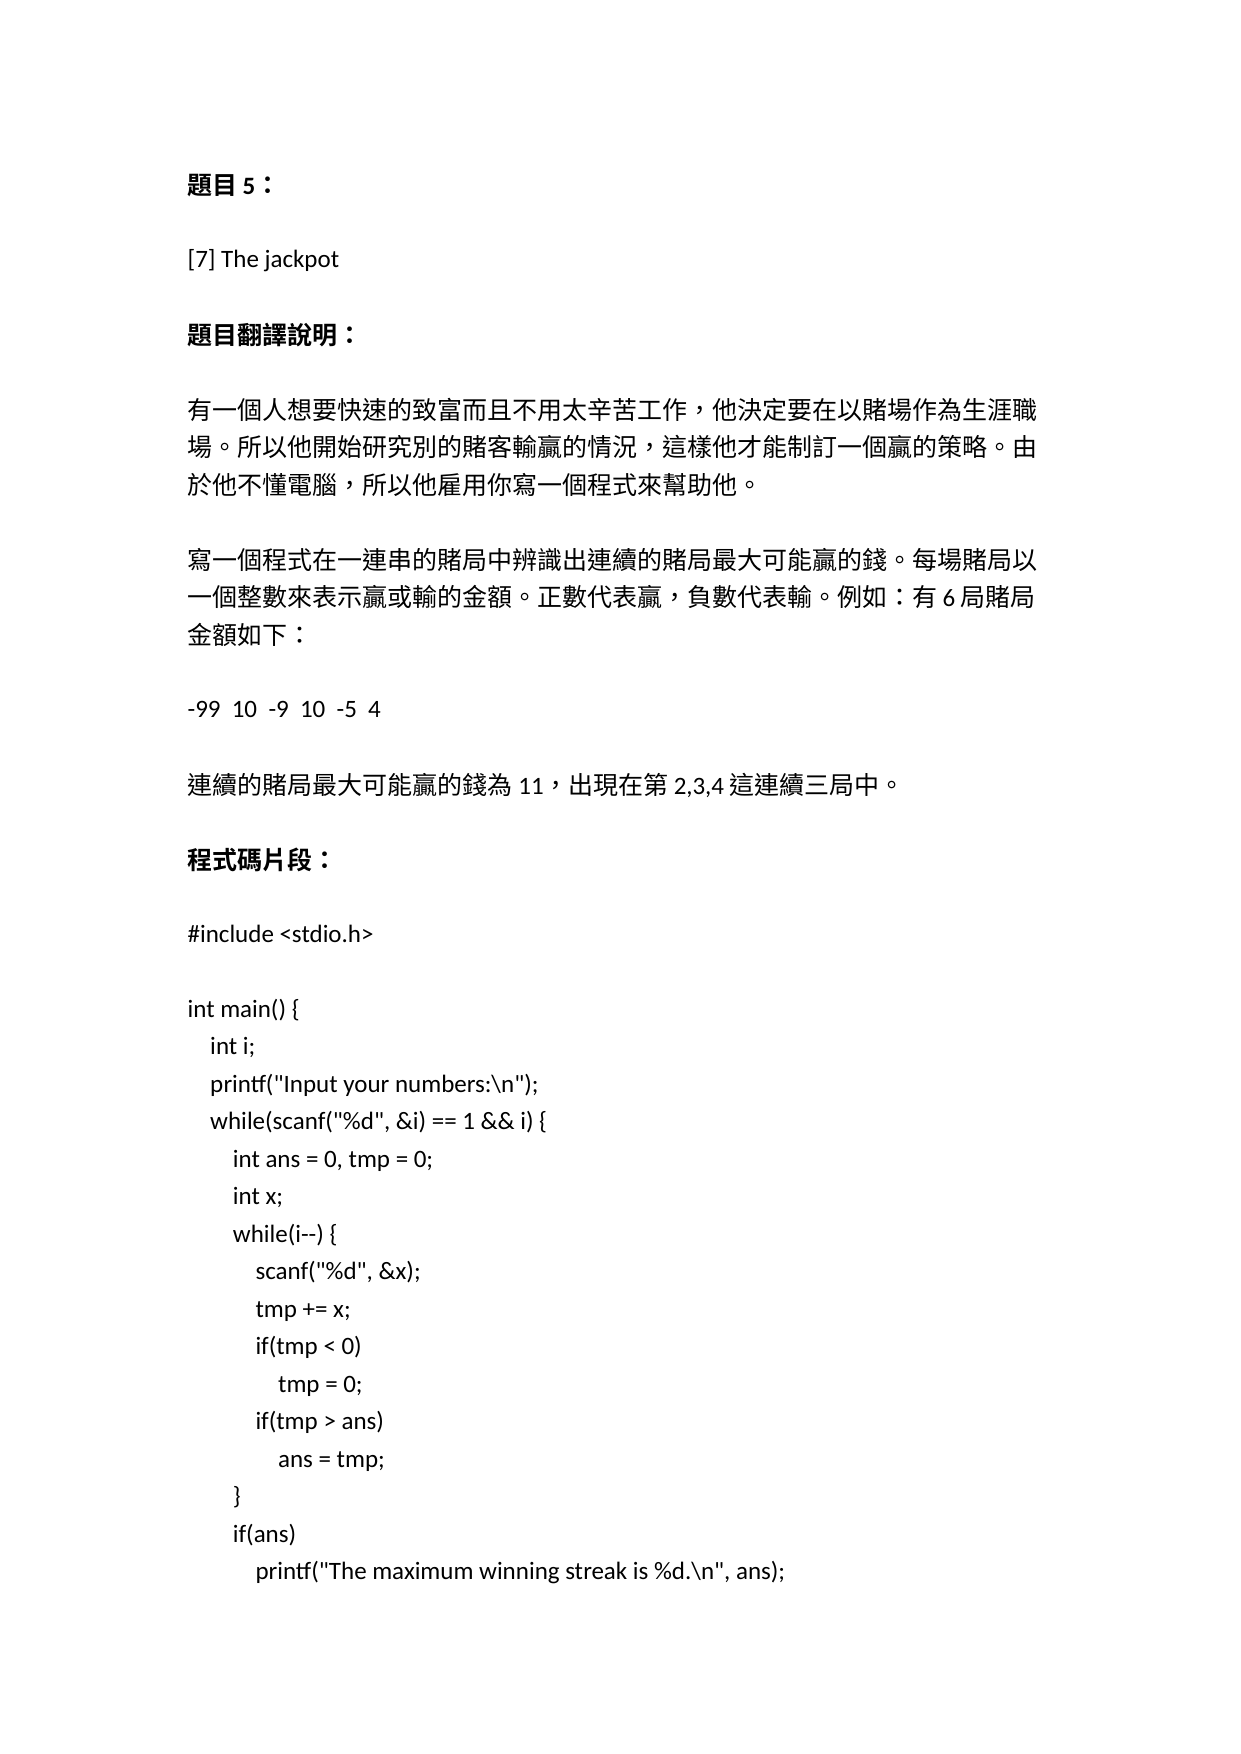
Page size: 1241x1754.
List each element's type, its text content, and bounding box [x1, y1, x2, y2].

text if(ans) [187, 1514, 1053, 1552]
text ans = tmp; [187, 1439, 1053, 1477]
text tmp = 0; [187, 1364, 1053, 1402]
text if(tmp > ans) [187, 1402, 1053, 1439]
text while(i--) { [187, 1214, 1053, 1252]
text scanf("%d", &x); [187, 1252, 1053, 1289]
text [7] The jackpot [187, 239, 1053, 277]
text -99 10 -9 10 -5 4 [187, 689, 1053, 727]
text int x; [187, 1177, 1053, 1214]
text while(scanf("%d", &i) == 1 && i) { [187, 1102, 1053, 1139]
text 程式碼片段： [187, 839, 1053, 877]
text int ans = 0, tmp = 0; [187, 1139, 1053, 1177]
text if(tmp < 0) [187, 1327, 1053, 1364]
text printf("The maximum winning streak is %d.\n", ans); [187, 1552, 1053, 1589]
text 連續的賭局最大可能贏的錢為 11，出現在第2,3,4這連續三局中。 [187, 764, 1053, 802]
text printf("Input your numbers:\n"); [187, 1064, 1053, 1102]
text tmp += x; [187, 1289, 1053, 1327]
text int i; [187, 1027, 1053, 1064]
text 寫一個程式在一連串的賭局中辨識出連續的賭局最大可能贏的錢。每場賭局以一個整數來表示贏或輸的金額。正數代表贏，負數代表輸。例如：有6局賭局金額如下： [187, 539, 1053, 652]
text 題目翻譯說明： [187, 314, 1053, 352]
text int main() { [187, 989, 1053, 1027]
text #include <stdio.h> [187, 914, 1053, 952]
text } [187, 1477, 1053, 1514]
text 題目5： [187, 164, 1053, 202]
text 有一個人想要快速的致富而且不用太辛苦工作，他決定要在以賭場作為生涯職場。所以他開始研究別的賭客輸贏的情況，這樣他才能制訂一個贏的策略。由於他不懂電腦，所以他雇用你寫一個程式來幫助他。 [187, 389, 1053, 502]
